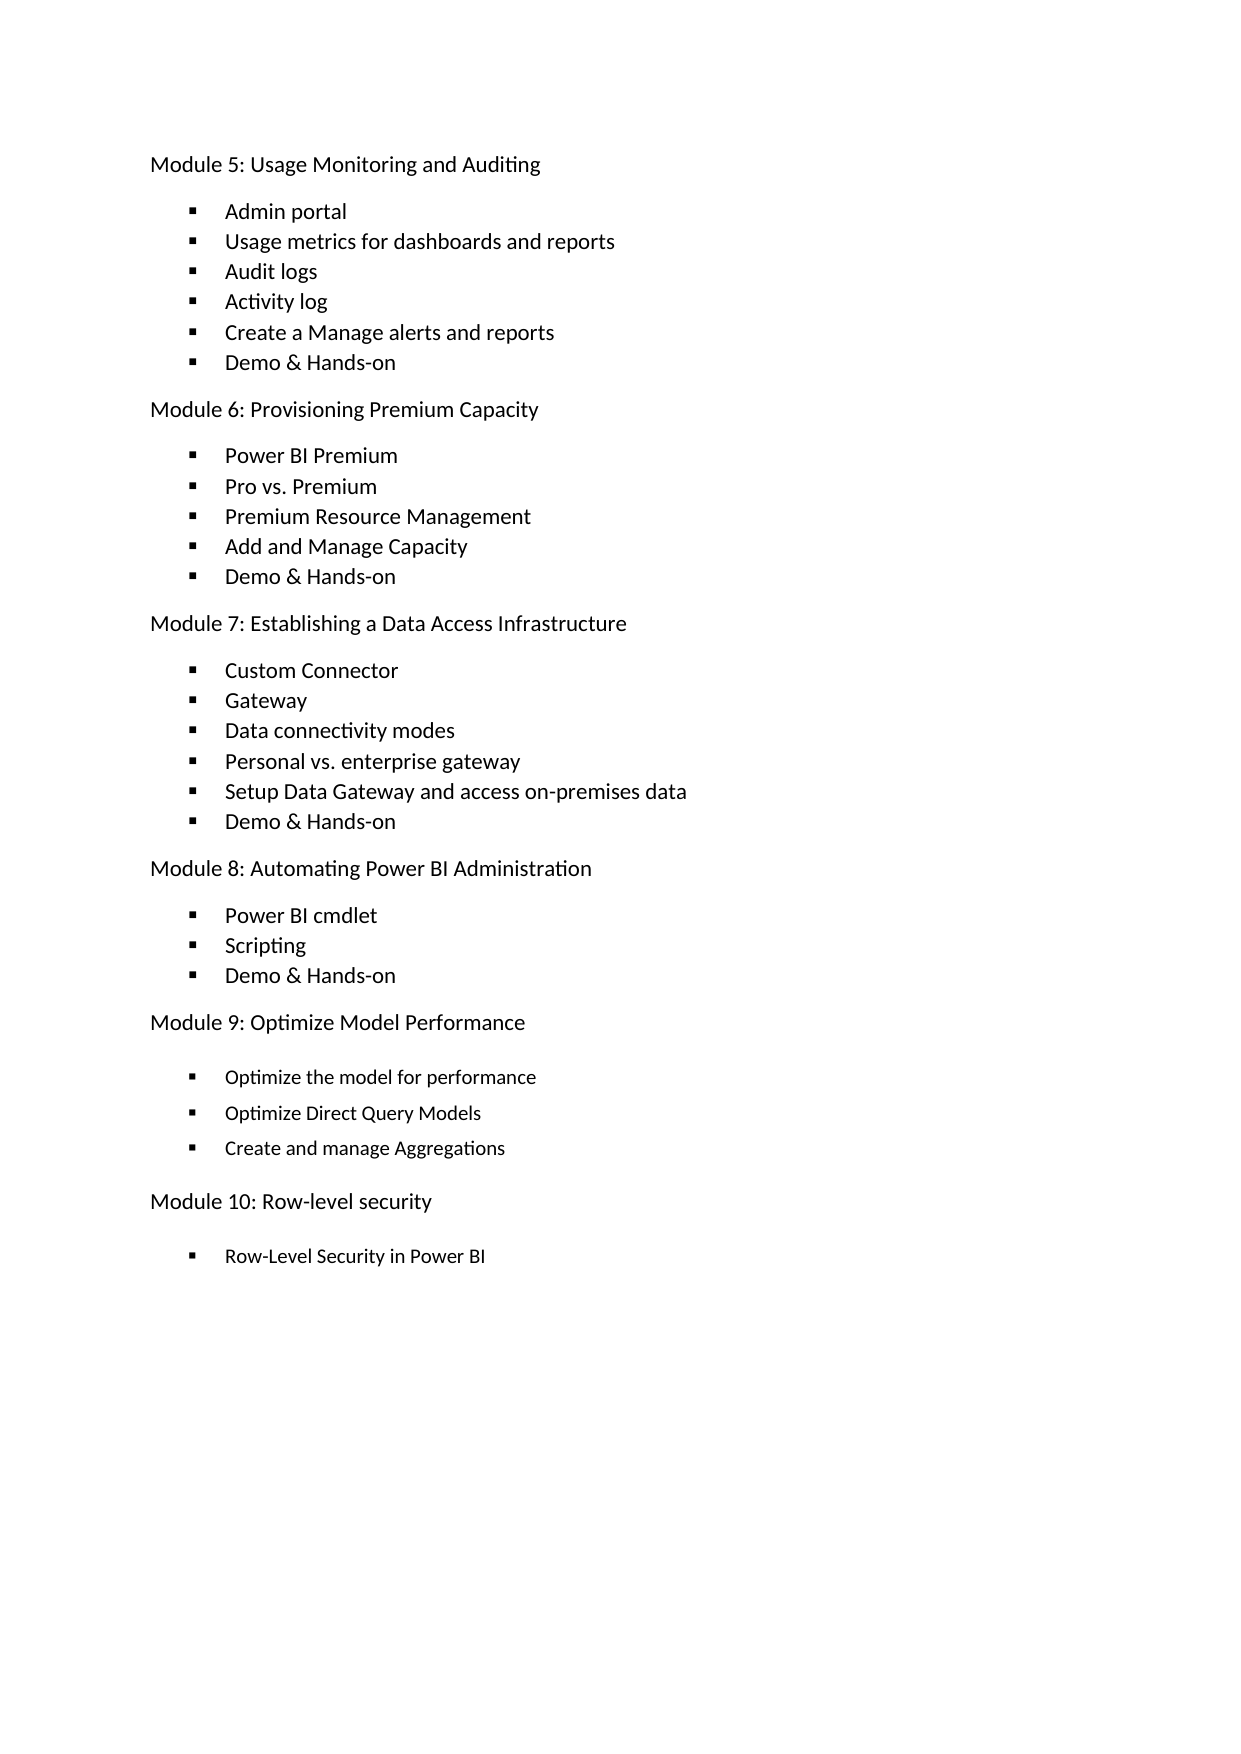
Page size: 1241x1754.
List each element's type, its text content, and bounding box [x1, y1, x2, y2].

list Create a Manage alerts and reports [187, 318, 1090, 346]
list Power BI Premium [187, 442, 1090, 470]
list Pro vs. Premium [187, 472, 1090, 500]
list Gateway [187, 686, 1090, 714]
list Demo & Hands-on [187, 807, 1090, 835]
list Custom Connector [187, 656, 1090, 684]
text Module 5: Usage Monitoring and Auditing [150, 150, 1090, 178]
list Power BI cmdlet [187, 901, 1090, 929]
list Setup Data Gateway and access on-premises data [187, 777, 1090, 805]
list Demo & Hands-on [187, 961, 1090, 989]
list Activity log [187, 287, 1090, 316]
list Row-Level Security in Power BI [187, 1243, 1090, 1269]
list Admin portal [187, 197, 1090, 225]
list Add and Manage Capacity [187, 532, 1090, 560]
list Optimize the model for performance [187, 1064, 1090, 1089]
list Personal vs. enterprise gateway [187, 747, 1090, 775]
list Create and manage Aggregations [187, 1135, 1090, 1161]
list Demo & Hands-on [187, 562, 1090, 591]
text Module 10: Row-level security [150, 1187, 1090, 1215]
text Module 7: Establishing a Data Access Infrastructure [150, 609, 1090, 637]
list Data connectivity modes [187, 717, 1090, 745]
list Audit logs [187, 257, 1090, 285]
text Module 8: Automating Power BI Administration [150, 854, 1090, 882]
list Usage metrics for dashboards and reports [187, 227, 1090, 255]
list Scripting [187, 931, 1090, 959]
list Demo & Hands-on [187, 348, 1090, 376]
text Module 9: Optimize Model Performance [150, 1008, 1090, 1036]
list Premium Resource Management [187, 502, 1090, 530]
list Optimize Direct Query Models [187, 1100, 1090, 1125]
text Module 6: Provisioning Premium Capacity [150, 395, 1090, 423]
